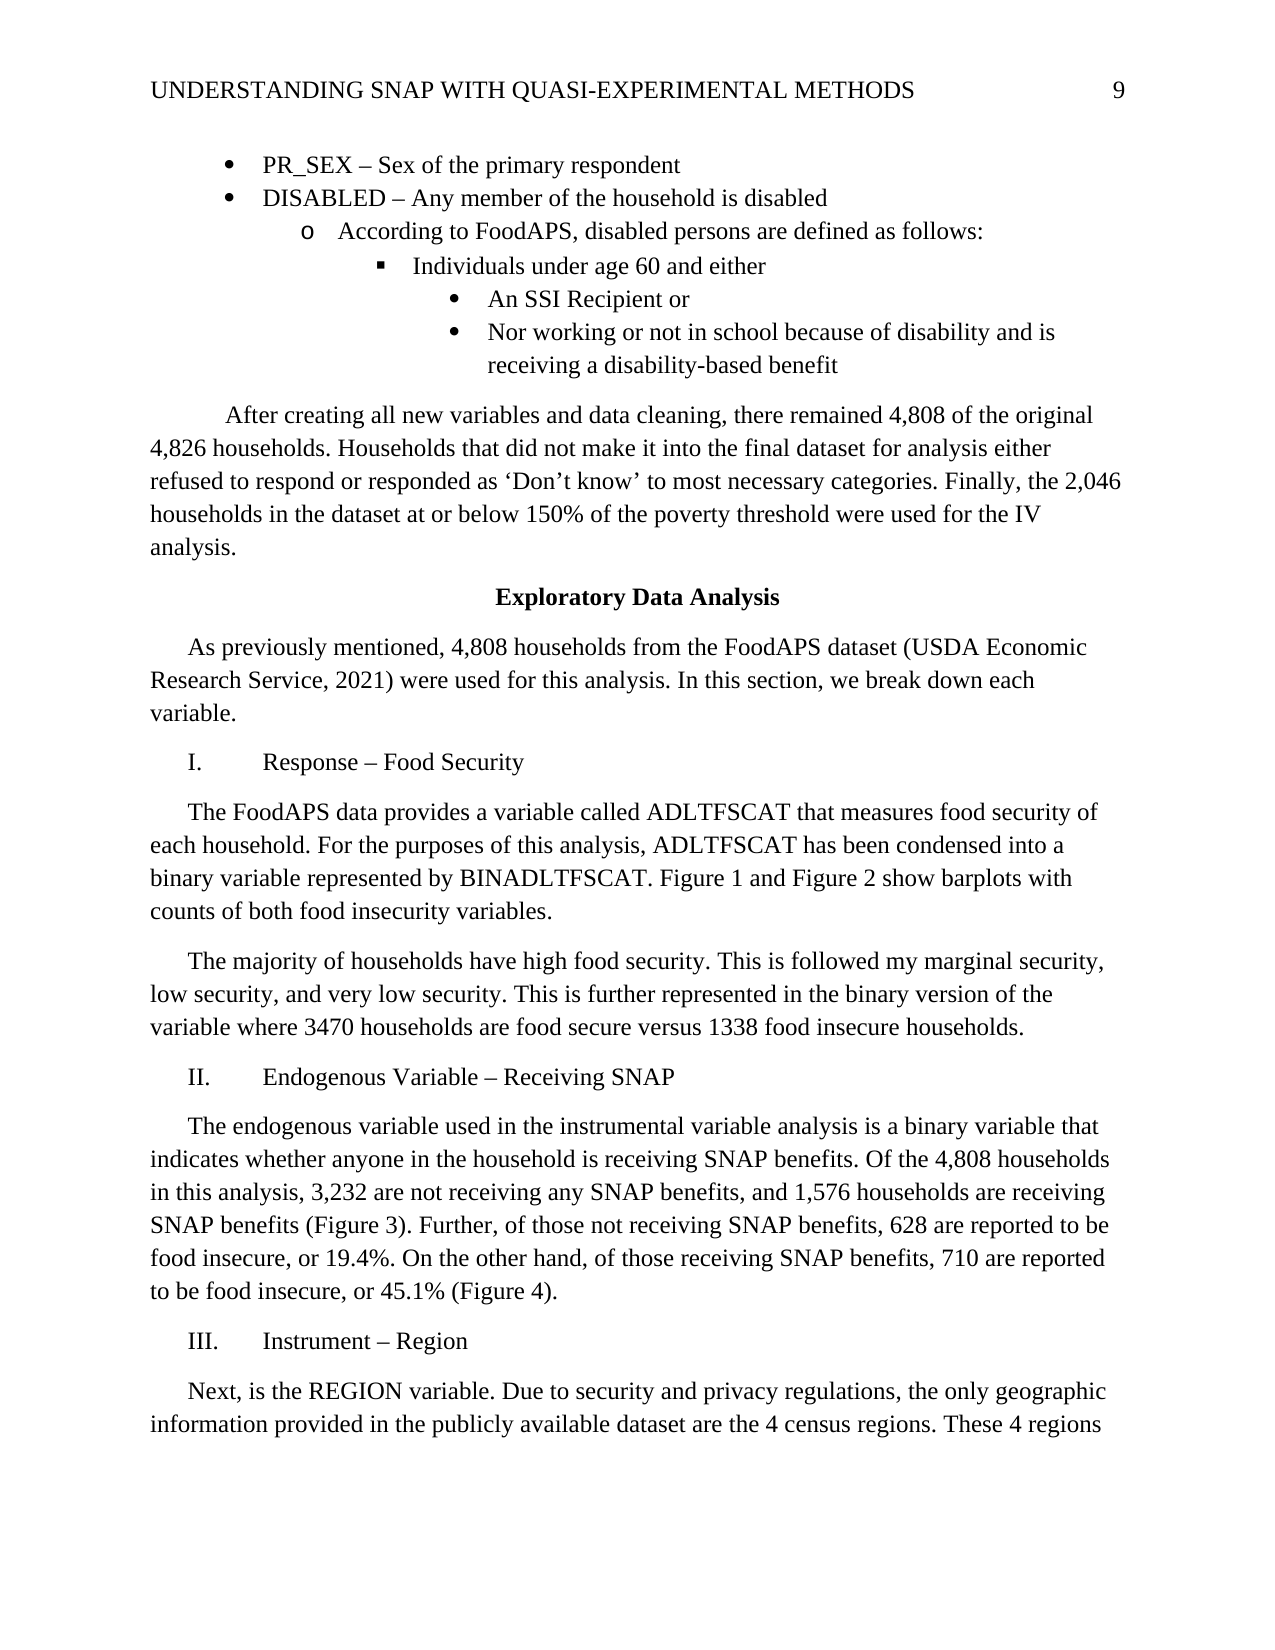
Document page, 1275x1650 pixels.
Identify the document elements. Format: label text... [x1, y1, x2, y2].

text As previously mentioned, 4,808 households from the FoodAPS dataset (USDA Economic Research Service, 2021) were used for this analysis. In this section, we break down each variable. [150, 632, 1125, 726]
list DISABLED – Any member of the household is disabled [225, 183, 1079, 212]
list PR_SEX – Sex of the primary respondent [225, 150, 1079, 179]
text The endogenous variable used in the instrumental variable analysis is a binary variable that indicates whether anyone in the household is receiving SNAP benefits. Of the 4,808 households in this analysis, 3,232 are not receiving any SNAP benefits, and 1,576 households are receiving SNAP benefits (Figure 3). Further, of those not receiving SNAP benefits, 628 are reported to be food insecure, or 19.4%. On the other hand, of those receiving SNAP benefits, 710 are reported to be food insecure, or 45.1% (Figure 4). [150, 1111, 1125, 1305]
list Nor working or not in school because of disability and is receiving a disability-based benefit [450, 317, 1079, 379]
text After creating all new variables and data cleaning, there remained 4,808 of the original 4,826 households. Households that did not make it into the final dataset for analysis either refused to respond or responded as ‘Don’t know’ to most necessary categories. Finally, the 2,046 households in the dataset at or below 150% of the poverty threshold were used for the IV analysis. [150, 400, 1125, 561]
text Exploratory Data Analysis [150, 582, 1125, 611]
list According to FoodAPS, disabled persons are defined as follows: [300, 216, 1079, 247]
list An SSI Recipient or [450, 284, 1079, 313]
list Instrument – Region [187, 1326, 1125, 1355]
list Endogenous Variable – Receiving SNAP [187, 1062, 1125, 1090]
text The FoodAPS data provides a variable called ADLTFSCAT that measures food security of each household. For the purposes of this analysis, ADLTFSCAT has been condensed into a binary variable represented by BINADLTFSCAT. Figure 1 and Figure 2 show barplots with counts of both food insecurity variables. [150, 797, 1125, 925]
list Individuals under age 60 and either [375, 251, 1079, 280]
list Response – Food Security [187, 747, 1125, 776]
text The majority of households have high food security. This is followed my marginal security, low security, and very low security. This is further represented in the binary version of the variable where 3470 households are food secure versus 1338 food insecure households. [150, 946, 1125, 1041]
